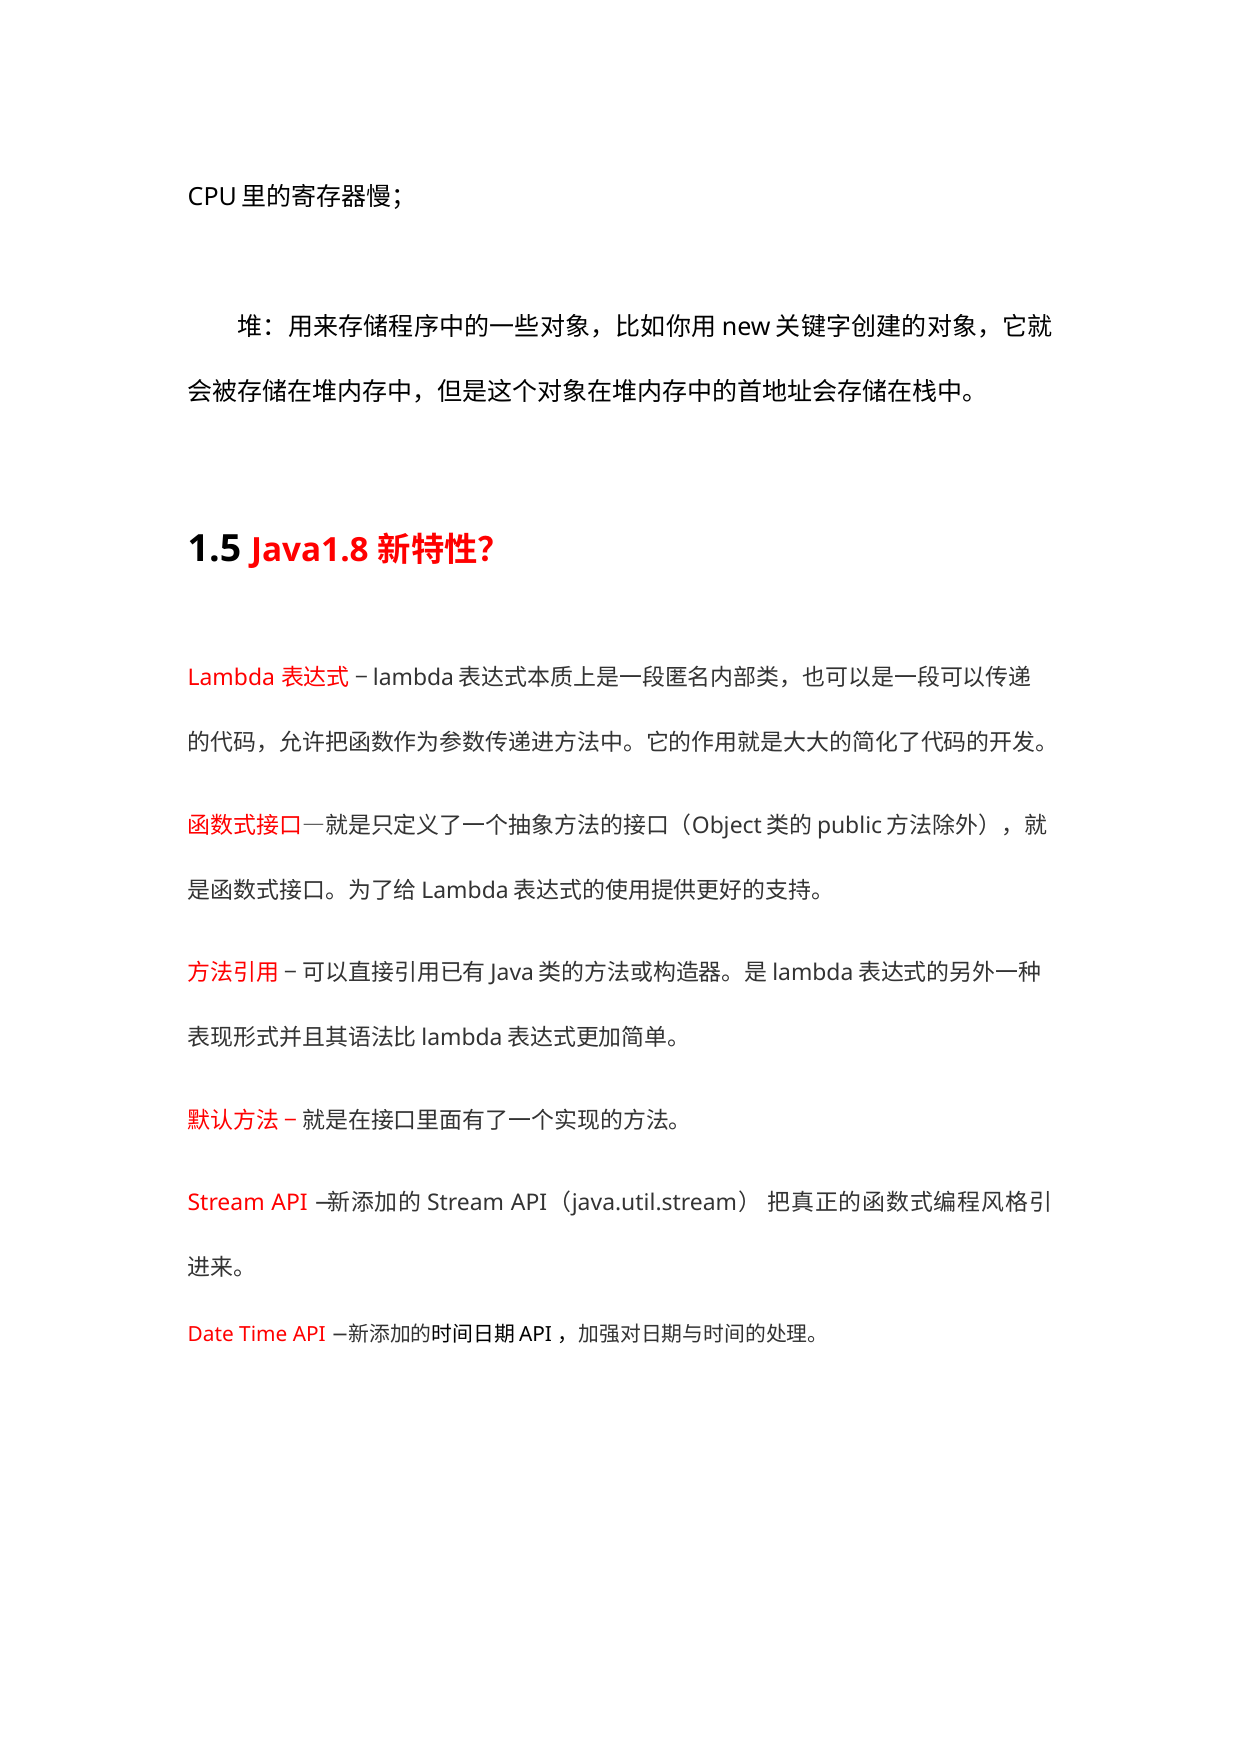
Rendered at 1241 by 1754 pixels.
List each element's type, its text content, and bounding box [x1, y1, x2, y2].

list 栈：在jvm中栈用来存储一些对象的引用、局部变量以及计算过程的中间数据，在方法退出后那么这些变量也会被销毁。它的存储比堆快得多，只比CPU里的寄存器慢； [187, 162, 1053, 227]
subtitle Java1.8 新特性？ [187, 514, 1053, 579]
text Lambda 表达式 − lambda表达式本质上是一段匿名内部类，也可以是一段可以传递的代码，允许把函数作为参数传递进方法中。它的作用就是大大的简化了代码的开发。 [187, 643, 1053, 773]
text 方法引用 − 可以直接引用已有Java类的方法或构造器。是lambda表达式的另外一种表现形式并且其语法比lambda表达式更加简单。 [187, 938, 1053, 1068]
text 默认方法 − 就是在接口里面有了一个实现的方法。 [187, 1086, 1053, 1151]
text Date Time API − 新添加的时间日期API ，加强对日期与时间的处理。 [187, 1316, 1053, 1348]
text 函数式接口—就是只定义了一个抽象方法的接口（Object类的public方法除外），就是函数式接口。为了给Lambda表达式的使用提供更好的支持。 [187, 791, 1053, 921]
list 堆：用来存储程序中的一些对象，比如你用new关键字创建的对象，它就会被存储在堆内存中，但是这个对象在堆内存中的首地址会存储在栈中。 [187, 292, 1053, 422]
list Stream API −新添加的Stream API（java.util.stream） 把真正的函数式编程风格引进来。 [187, 1168, 1053, 1298]
